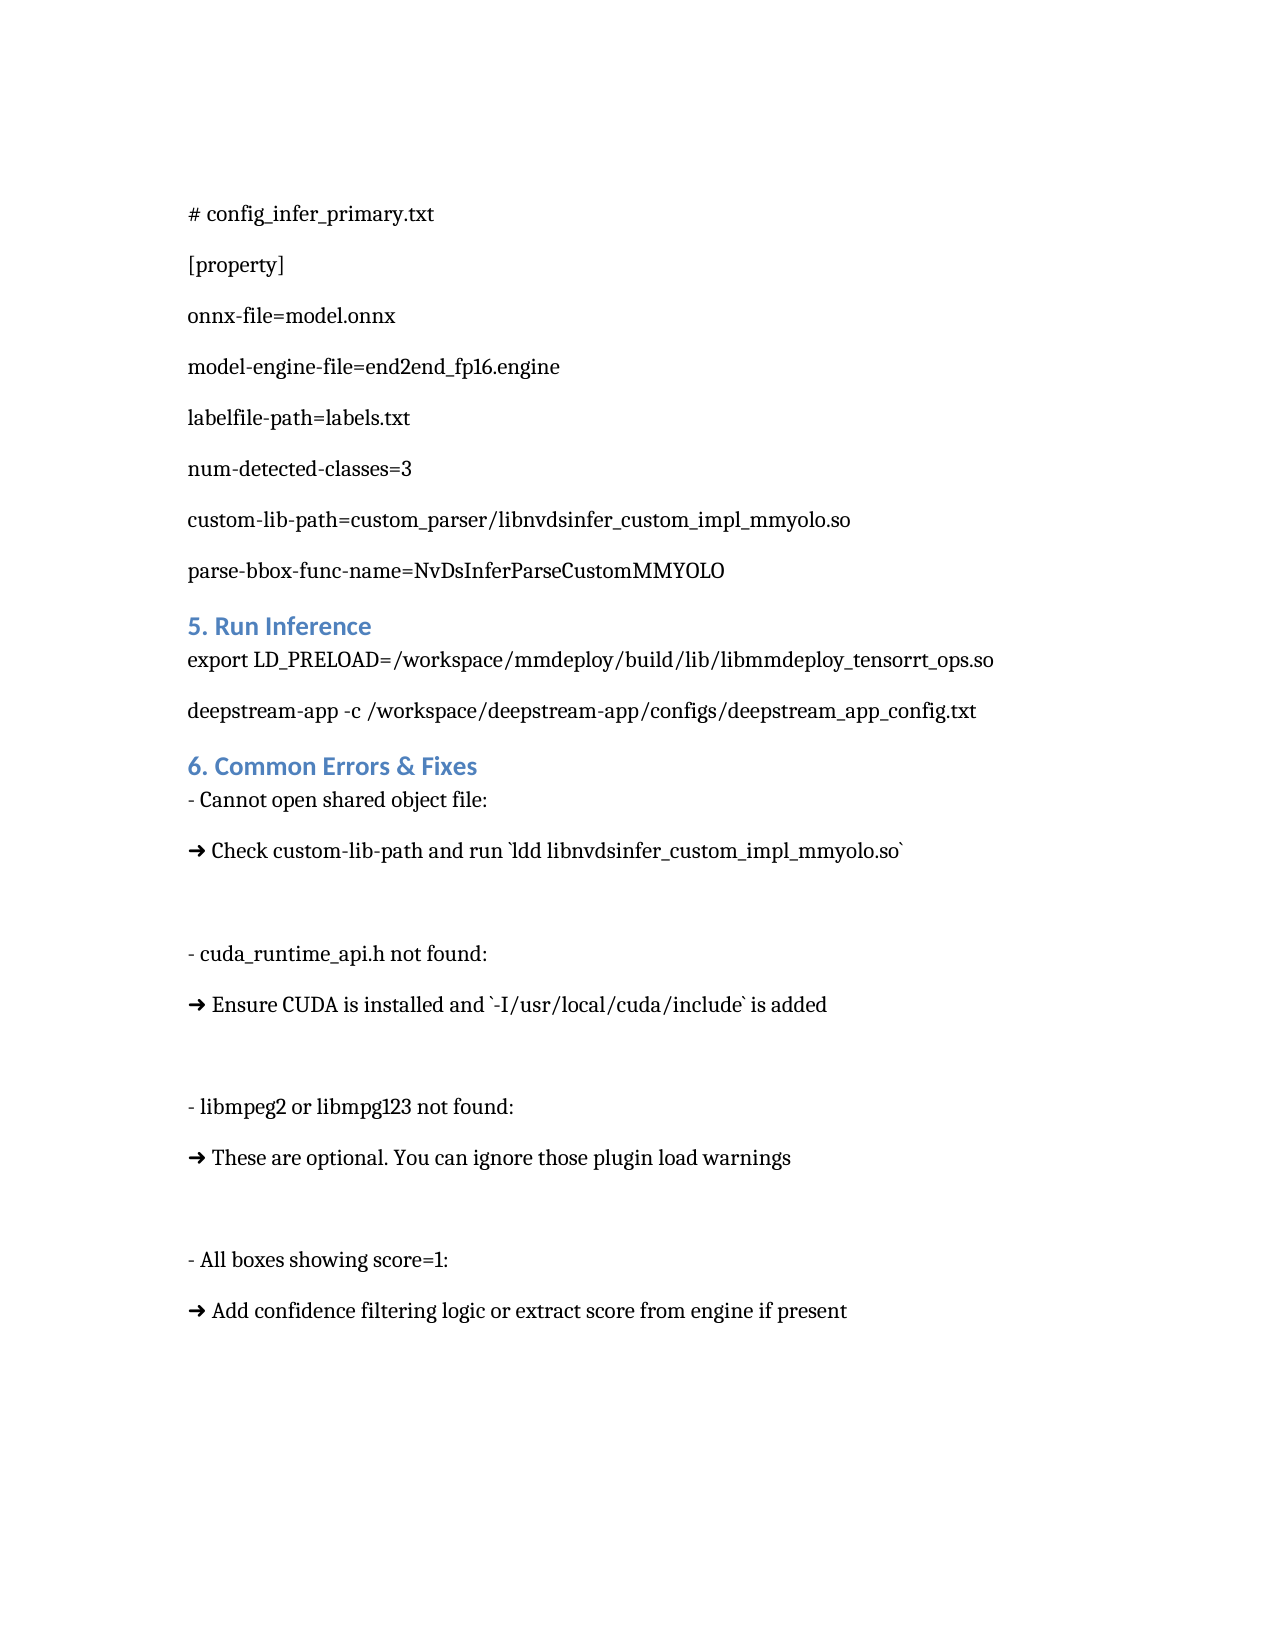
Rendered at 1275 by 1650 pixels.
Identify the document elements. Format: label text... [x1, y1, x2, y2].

text ➜ These are optional. You can ignore those plugin load warnings [187, 1144, 1087, 1171]
text model-engine-file=end2end_fp16.engine [187, 354, 1087, 381]
text labelfile-path=labels.txt [187, 405, 1087, 432]
subtitle 5. Run Inference [187, 609, 1087, 642]
text num-detected-classes=3 [187, 456, 1087, 483]
text export LD_PRELOAD=/workspace/mmdeploy/build/lib/libmmdeploy_tensorrt_ops.so [187, 647, 1087, 674]
text [property] [187, 252, 1087, 278]
text - libmpeg2 or libmpg123 not found: [187, 1093, 1087, 1120]
text - cuda_runtime_api.h not found: [187, 940, 1087, 967]
text ➜ Ensure CUDA is installed and `-I/usr/local/cuda/include` is added [187, 991, 1087, 1018]
text - All boxes showing score=1: [187, 1247, 1087, 1273]
text ➜ Add confidence filtering logic or extract score from engine if present [187, 1298, 1087, 1324]
subtitle deepstream-app -c /workspace/deepstream-app/configs/deepstream_app_config.txt [187, 698, 1087, 725]
text - Cannot open shared object file: [187, 787, 1087, 814]
text # config_infer_primary.txt [187, 201, 1087, 227]
text ➜ Check custom-lib-path and run `ldd libnvdsinfer_custom_impl_mmyolo.so` [187, 838, 1087, 865]
text custom-lib-path=custom_parser/libnvdsinfer_custom_impl_mmyolo.so [187, 507, 1087, 534]
subtitle 6. Common Errors & Fixes [187, 749, 1087, 782]
text parse-bbox-func-name=NvDsInferParseCustomMMYOLO [187, 558, 1087, 585]
text onnx-file=model.onnx [187, 303, 1087, 329]
